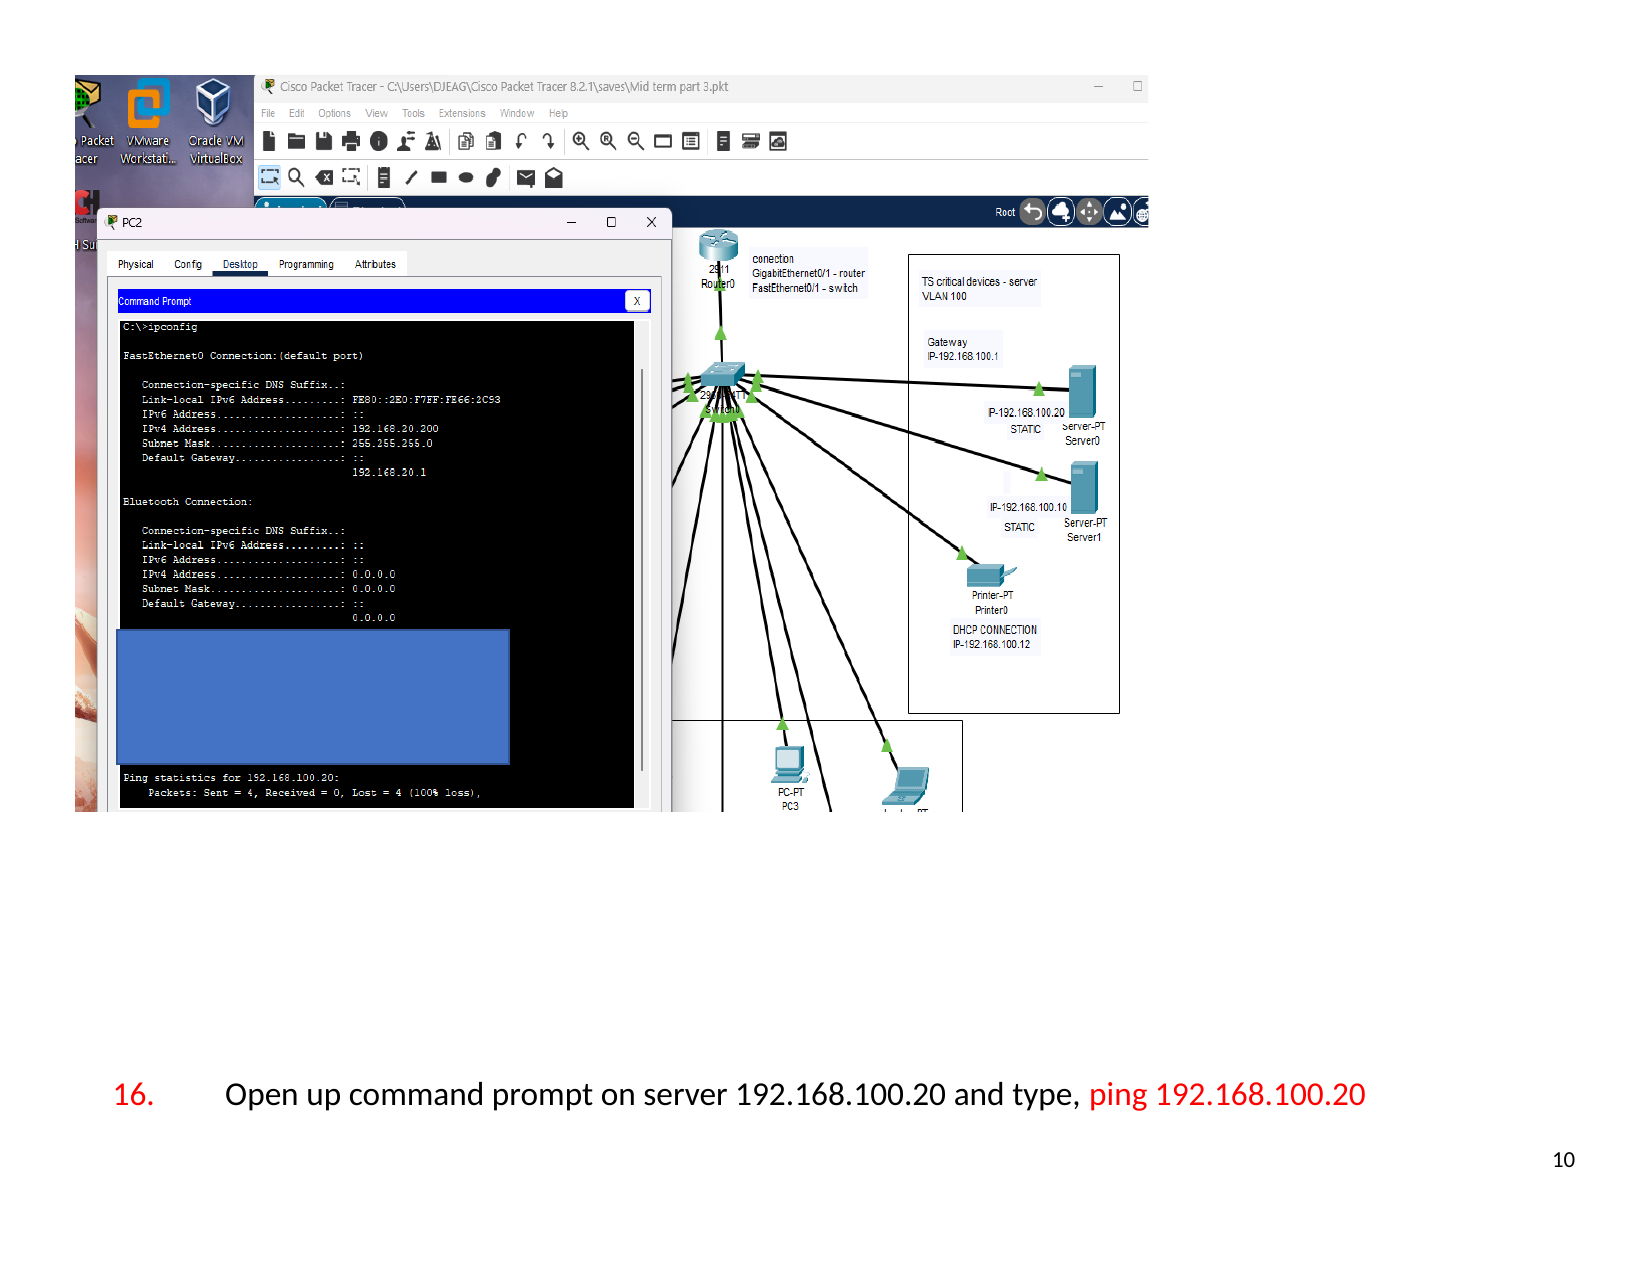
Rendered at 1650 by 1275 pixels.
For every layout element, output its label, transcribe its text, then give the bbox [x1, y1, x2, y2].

picture [75, 75, 1149, 812]
list Open up command prompt on server 192.168.100.20 and type, ping 192.168.100.20 [112, 1073, 1575, 1114]
